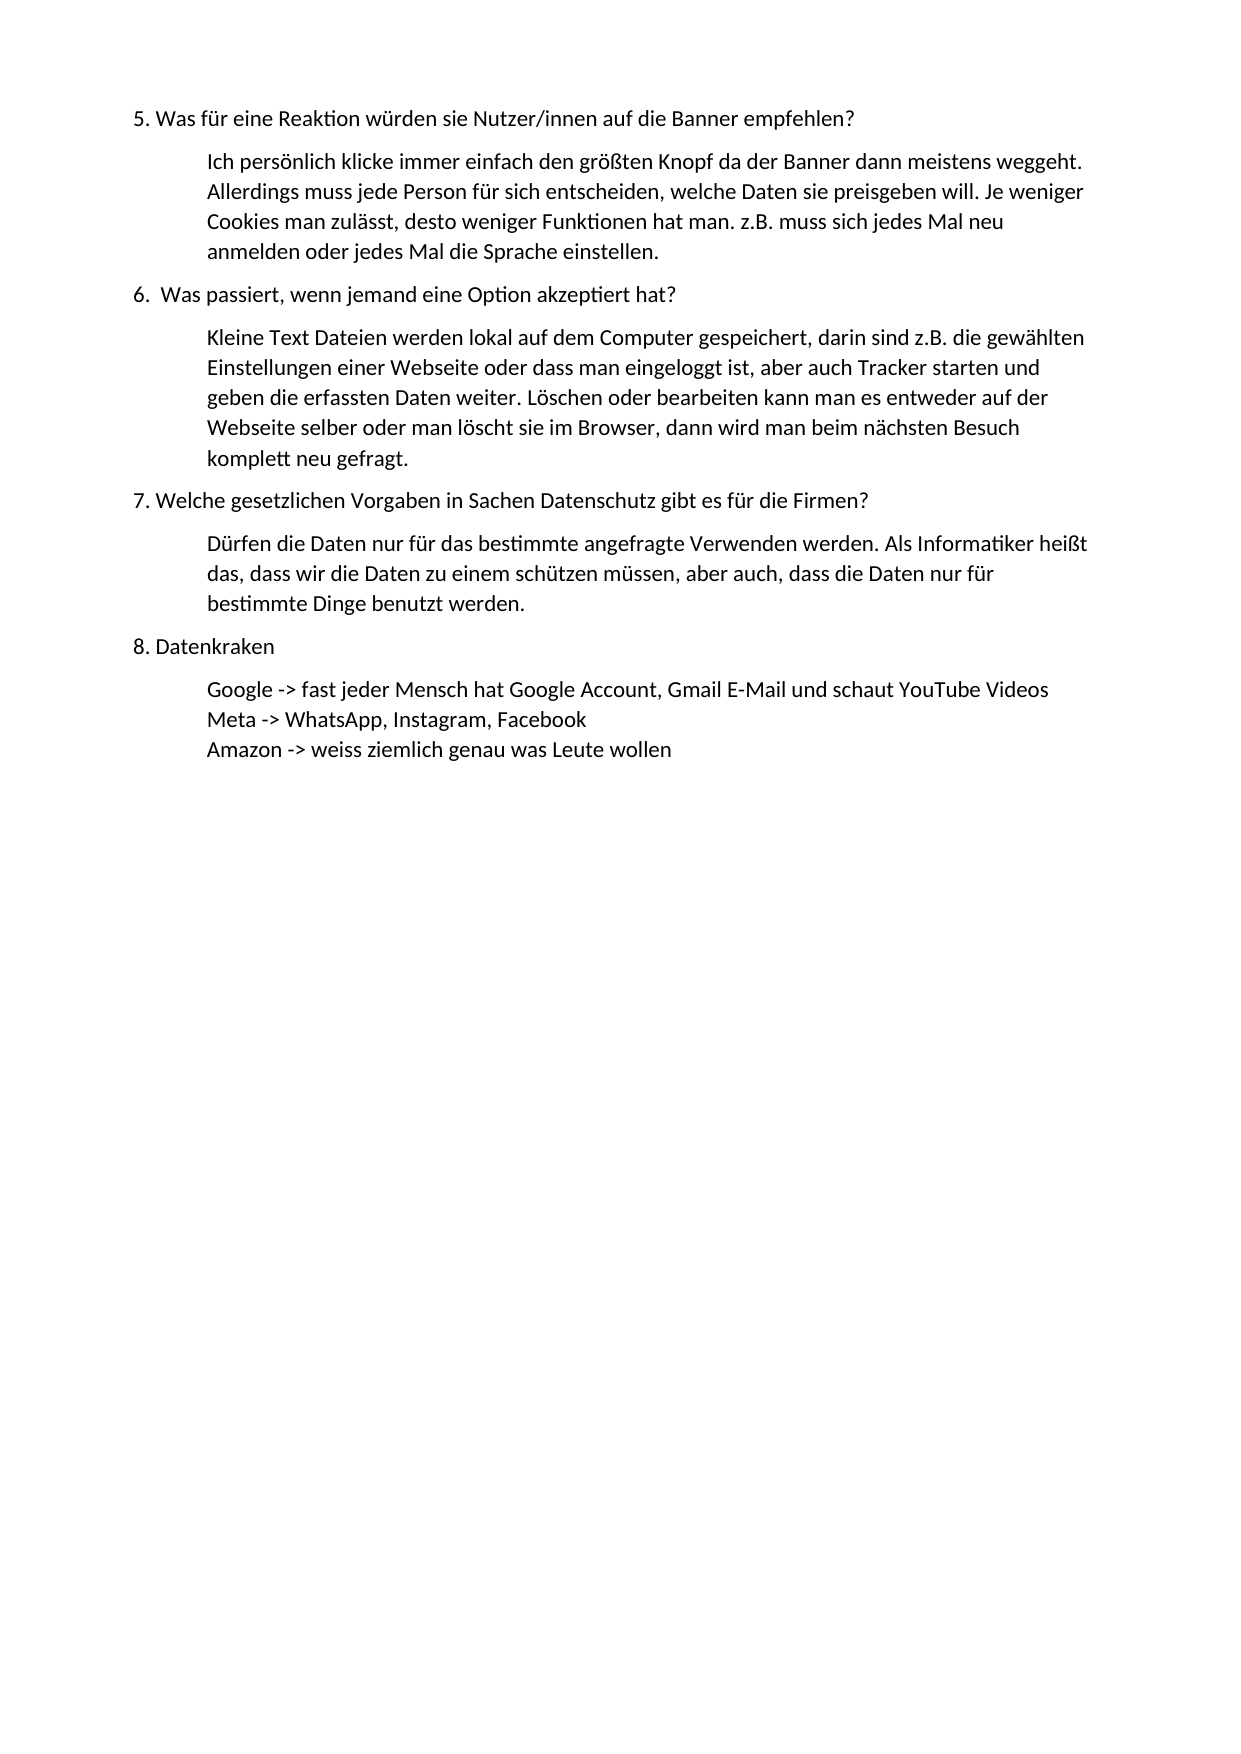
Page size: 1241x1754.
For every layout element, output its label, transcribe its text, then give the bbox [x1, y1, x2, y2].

text komplett neu gefragt. [133, 444, 1090, 472]
text Dürfen die Daten nur für das bestimmte angefragte Verwenden werden. Als Informatiker heißt das, dass wir die Daten zu einem schützen müssen, aber auch, dass die Daten nur für bestimmte Dinge benutzt werden. [207, 529, 1090, 617]
text 8. Datenkraken [133, 632, 1090, 660]
text 6. Was passiert, wenn jemand eine Option akzeptiert hat? [133, 280, 1090, 308]
text Google -> fast jeder Mensch hat Google Account, Gmail E-Mail und schaut YouTube Videos [133, 675, 1090, 703]
text 7. Welche gesetzlichen Vorgaben in Sachen Datenschutz gibt es für die Firmen? [133, 486, 1090, 514]
text Meta -> WhatsApp, Instagram, Facebook [133, 705, 1090, 733]
text 5. Was für eine Reaktion würden sie Nutzer/innen auf die Banner empfehlen? [133, 104, 1090, 132]
text Amazon -> weiss ziemlich genau was Leute wollen [133, 735, 1090, 763]
text Ich persönlich klicke immer einfach den größten Knopf da der Banner dann meistens weggeht. Allerdings muss jede Person für sich entscheiden, welche Daten sie preisgeben will. Je weniger Cookies man zulässt, desto weniger Funktionen hat man. z.B. muss sich jedes Mal neu anmelden oder jedes Mal die Sprache einstellen. [207, 147, 1090, 265]
text Kleine Text Dateien werden lokal auf dem Computer gespeichert, darin sind z.B. die gewählten Einstellungen einer Webseite oder dass man eingeloggt ist, aber auch Tracker starten und geben die erfassten Daten weiter. Löschen oder bearbeiten kann man es entweder auf der Webseite selber oder man löscht sie im Browser, dann wird man beim nächsten Besuch [207, 323, 1090, 441]
